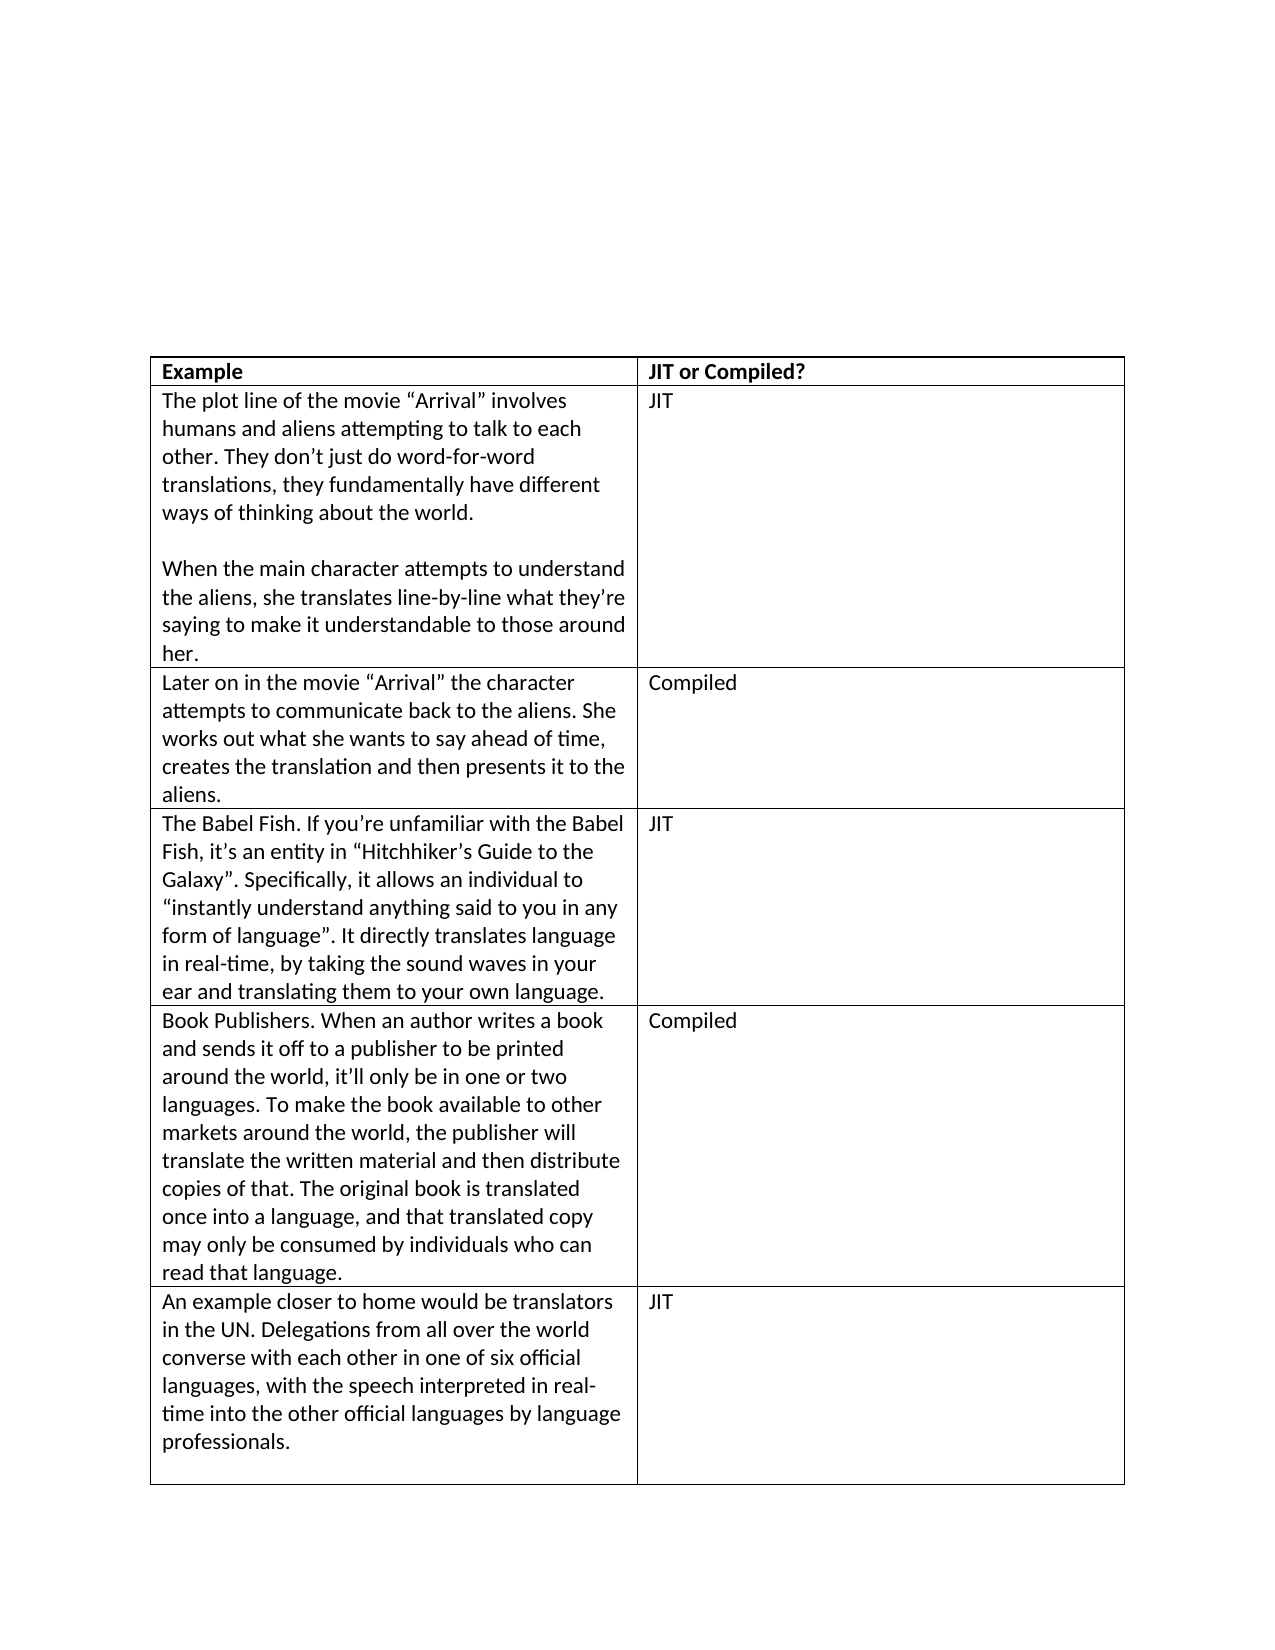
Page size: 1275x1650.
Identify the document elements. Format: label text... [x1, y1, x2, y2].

table_cell The Babel Fish. If you’re unfamiliar with the Babel Fish, it’s an entity in “Hitchhiker’s Guide to the Galaxy”. Specifically, it allows an individual to “instantly understand anything said to you in any form of language”. It directly translates language in real-time, by taking the sound waves in your ear and translating them to your own language. [151, 809, 637, 1005]
table_cell Compiled [638, 668, 1124, 808]
table_cell An example closer to home would be translators in the UN. Delegations from all over the world converse with each other in one of six official languages, with the speech interpreted in real-time into the other official languages by language professionals. [151, 1287, 637, 1483]
table_cell The plot line of the movie “Arrival” involves humans and aliens attempting to talk to each other. They don’t just do word-for-word translations, they fundamentally have different ways of thinking about the world. When the main character attempts to understand the aliens, she translates line-by-line what they’re saying to make it understandable to those around her. [151, 386, 637, 667]
table_cell Compiled [638, 1006, 1124, 1286]
table_cell JIT [638, 386, 1124, 667]
table_cell Later on in the movie “Arrival” the character attempts to communicate back to the aliens. She works out what she wants to say ahead of time, creates the translation and then presents it to the aliens. [151, 668, 637, 808]
table_header JIT or Compiled? [638, 358, 1124, 385]
table_header Example [151, 358, 637, 385]
table_cell JIT [638, 1287, 1124, 1483]
table_cell JIT [638, 809, 1124, 1005]
table_cell Book Publishers. When an author writes a book and sends it off to a publisher to be printed around the world, it’ll only be in one or two languages. To make the book available to other markets around the world, the publisher will translate the written material and then distribute copies of that. The original book is translated once into a language, and that translated copy may only be consumed by individuals who can read that language. [151, 1006, 637, 1286]
